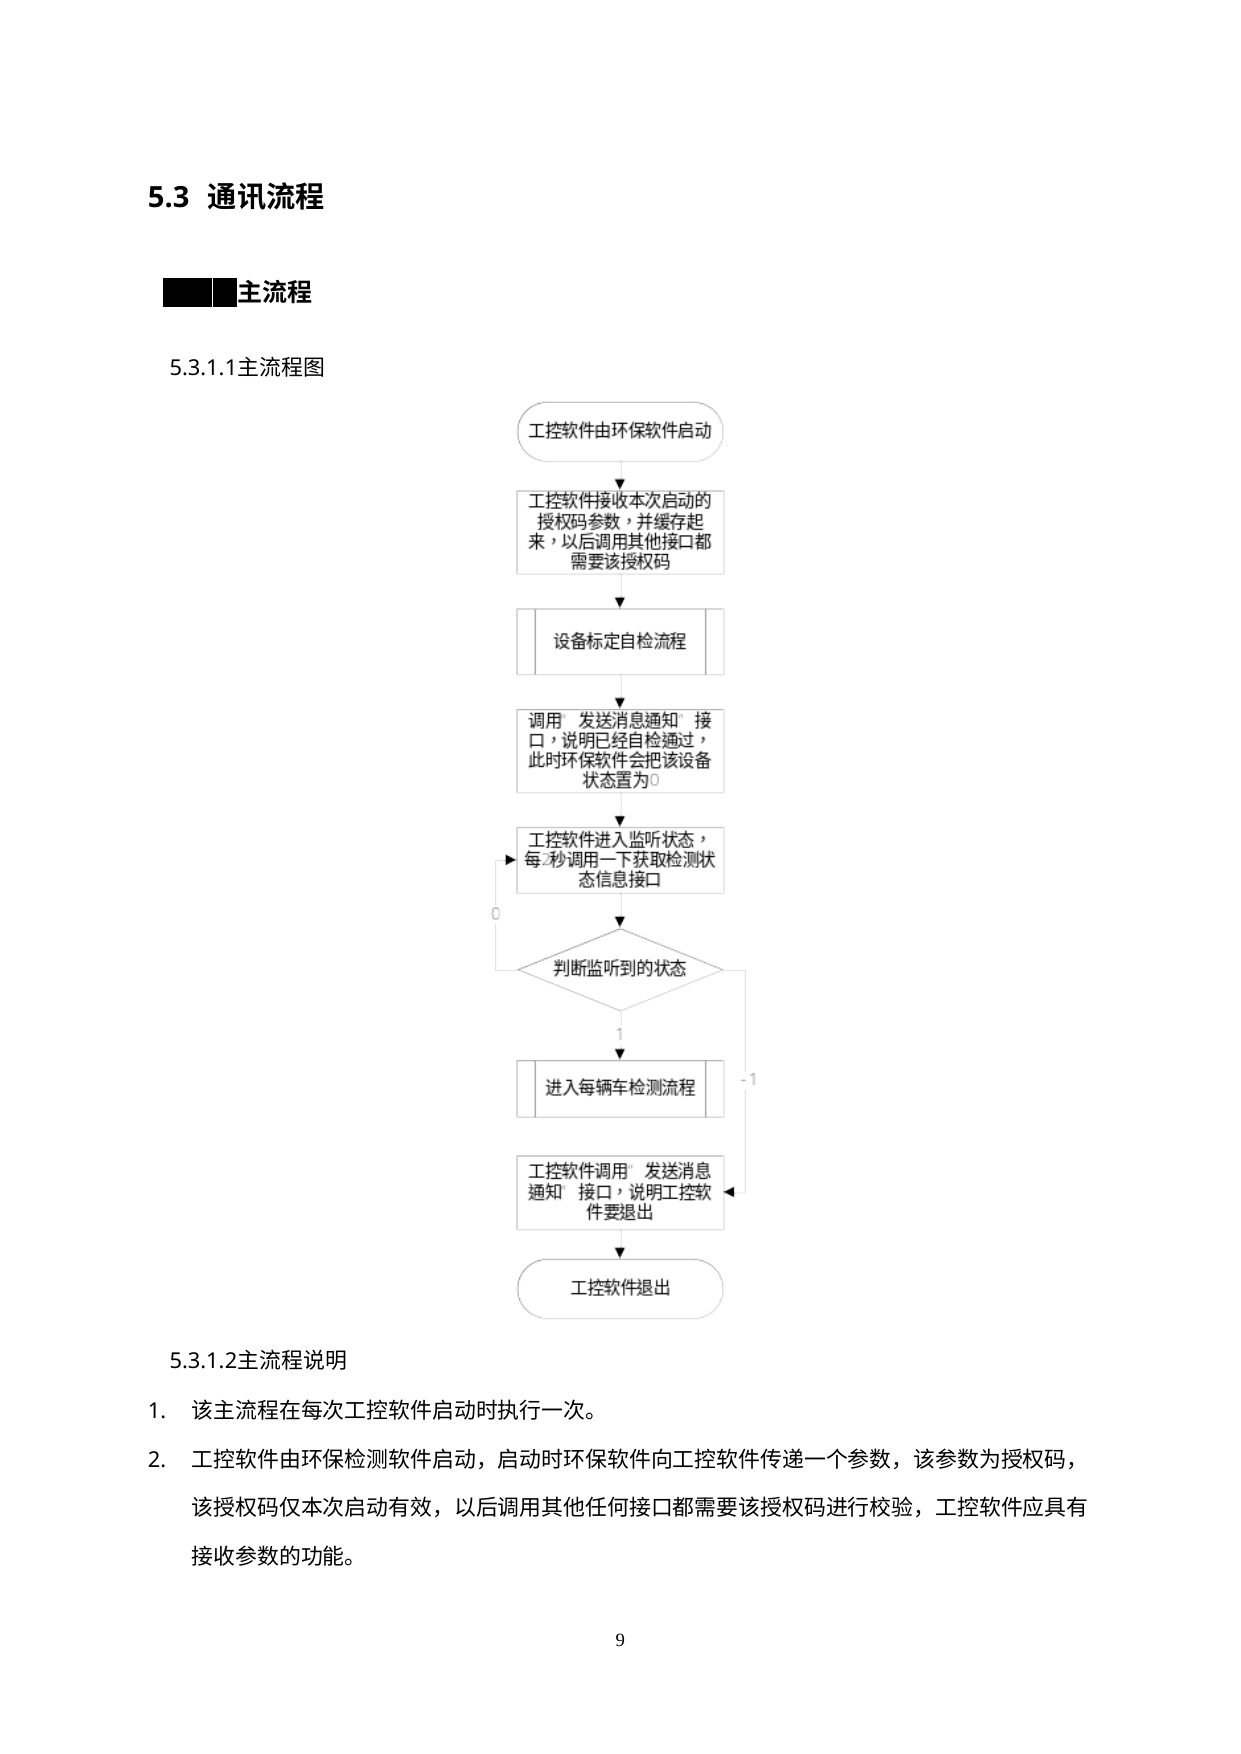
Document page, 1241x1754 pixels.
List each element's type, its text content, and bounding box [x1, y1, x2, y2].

list 工控软件由环保检测软件启动，启动时环保软件向工控软件传递一个参数，该参数为授权码，该授权码仅本次启动有效，以后调用其他任何接口都需要该授权码进行校验，工控软件应具有接收参数的功能。 [148, 1441, 1092, 1571]
subtitle 主流程 [162, 258, 1092, 323]
subtitle 通讯流程 [148, 162, 1092, 227]
subtitle 主流程图 [169, 349, 1092, 382]
subtitle 主流程说明 [169, 1342, 1092, 1375]
list 该主流程在每次工控软件启动时执行一次。 [148, 1393, 1092, 1425]
